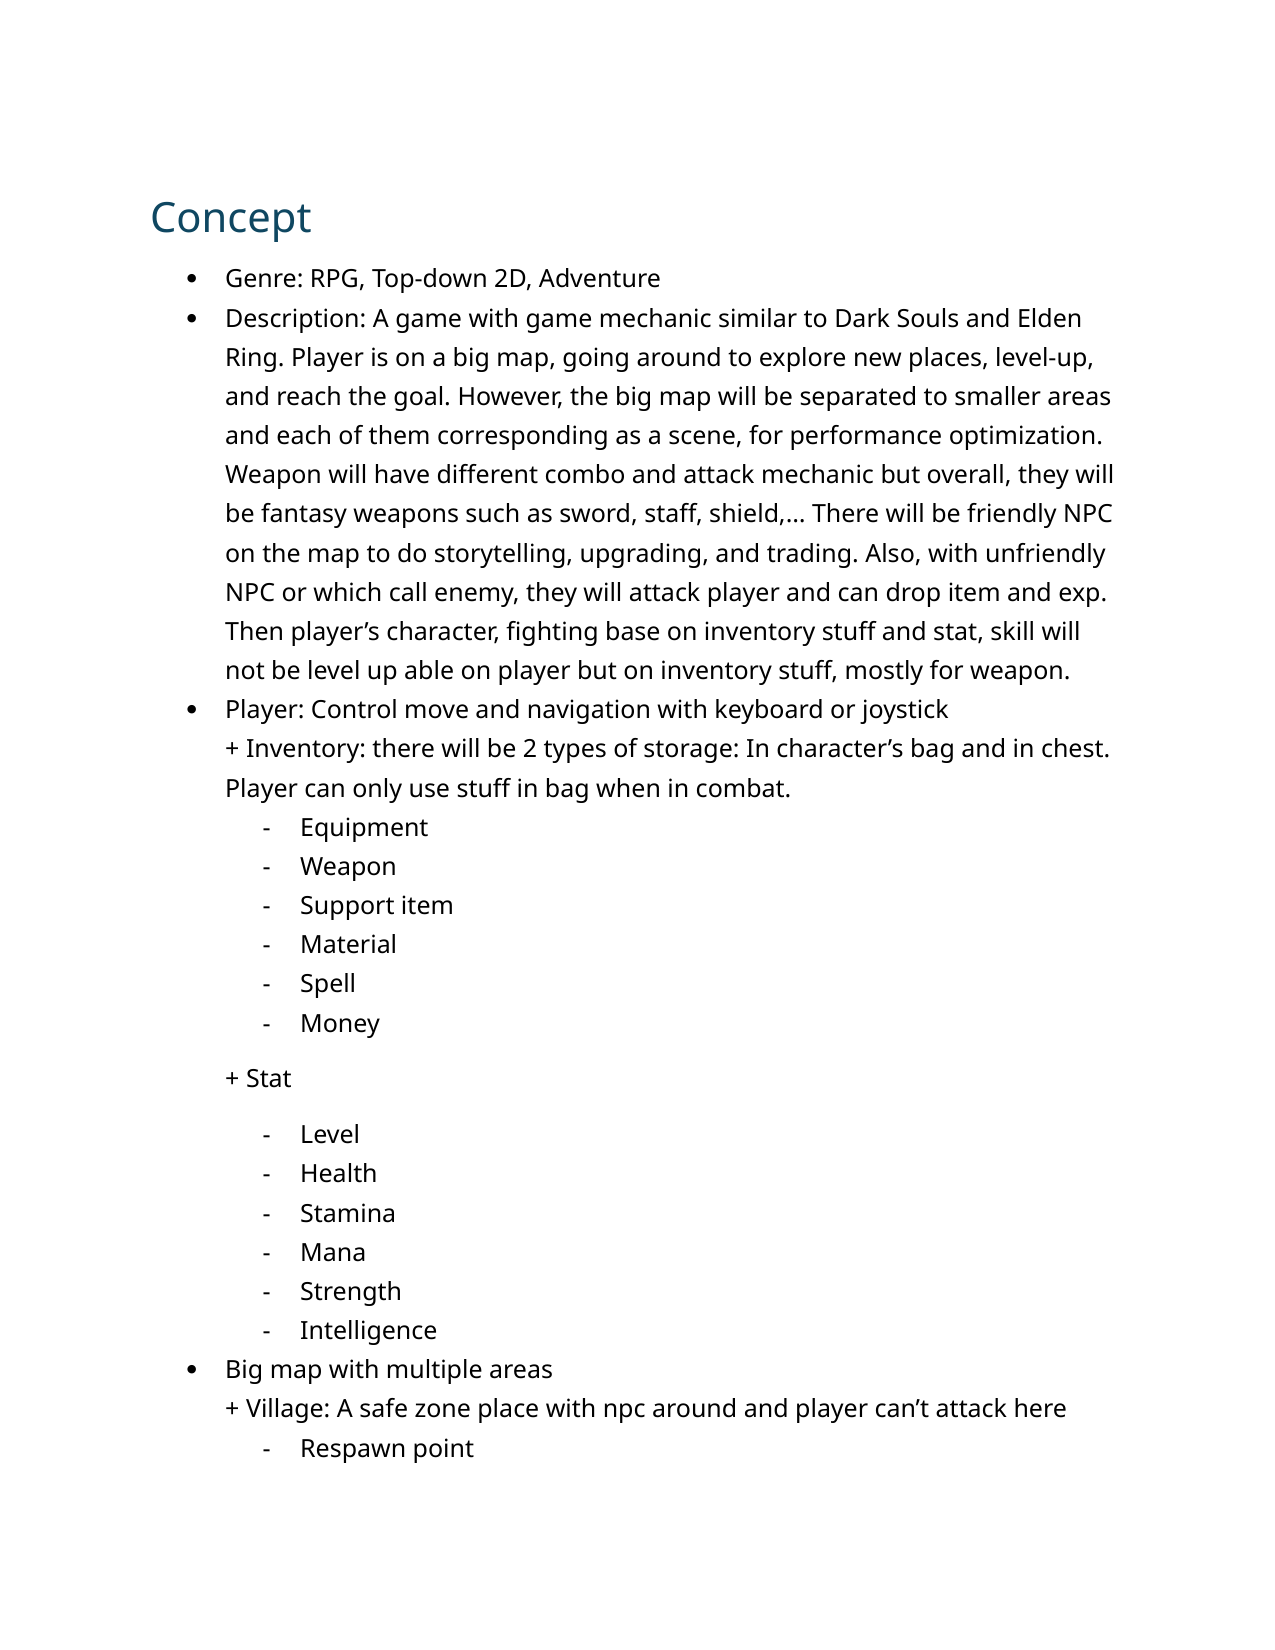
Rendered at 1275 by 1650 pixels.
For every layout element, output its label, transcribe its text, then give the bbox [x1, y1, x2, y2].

list Big map with multiple areas [187, 1352, 1125, 1386]
text + Stat [225, 1061, 1125, 1095]
list Respawn point [262, 1430, 1125, 1464]
list Player: Control move and navigation with keyboard or joystick [187, 692, 1125, 726]
list Strength [262, 1273, 1125, 1308]
list Equipment [262, 809, 1125, 843]
list + Inventory: there will be 2 types of storage: In character’s bag and in chest. Player can only use stuff in bag when in combat. [225, 731, 1125, 804]
list Level [262, 1117, 1125, 1151]
list Intelligence [262, 1313, 1125, 1347]
list Genre: RPG, Top-down 2D, Adventure [187, 261, 1125, 295]
subtitle Concept [150, 187, 1125, 244]
list Material [262, 927, 1125, 961]
list Money [262, 1005, 1125, 1039]
list Health [262, 1156, 1125, 1190]
list Support item [262, 888, 1125, 922]
list Description: A game with game mechanic similar to Dark Souls and Elden Ring. Player is on a big map, going around to explore new places, level-up, and reach the goal. However, the big map will be separated to smaller areas and each of them corresponding as a scene, for performance optimization. Weapon will have different combo and attack mechanic but overall, they will be fantasy weapons such as sword, staff, shield,… There will be friendly NPC on the map to do storytelling, upgrading, and trading. Also, with unfriendly NPC or which call enemy, they will attack player and can drop item and exp. Then player’s character, fighting base on inventory stuff and stat, skill will not be level up able on player but on inventory stuff, mostly for weapon. [187, 300, 1125, 687]
list Mana [262, 1234, 1125, 1268]
list Weapon [262, 848, 1125, 883]
list + Village: A safe zone place with npc around and player can’t attack here [225, 1391, 1125, 1425]
list Stamina [262, 1195, 1125, 1229]
list Spell [262, 966, 1125, 1000]
